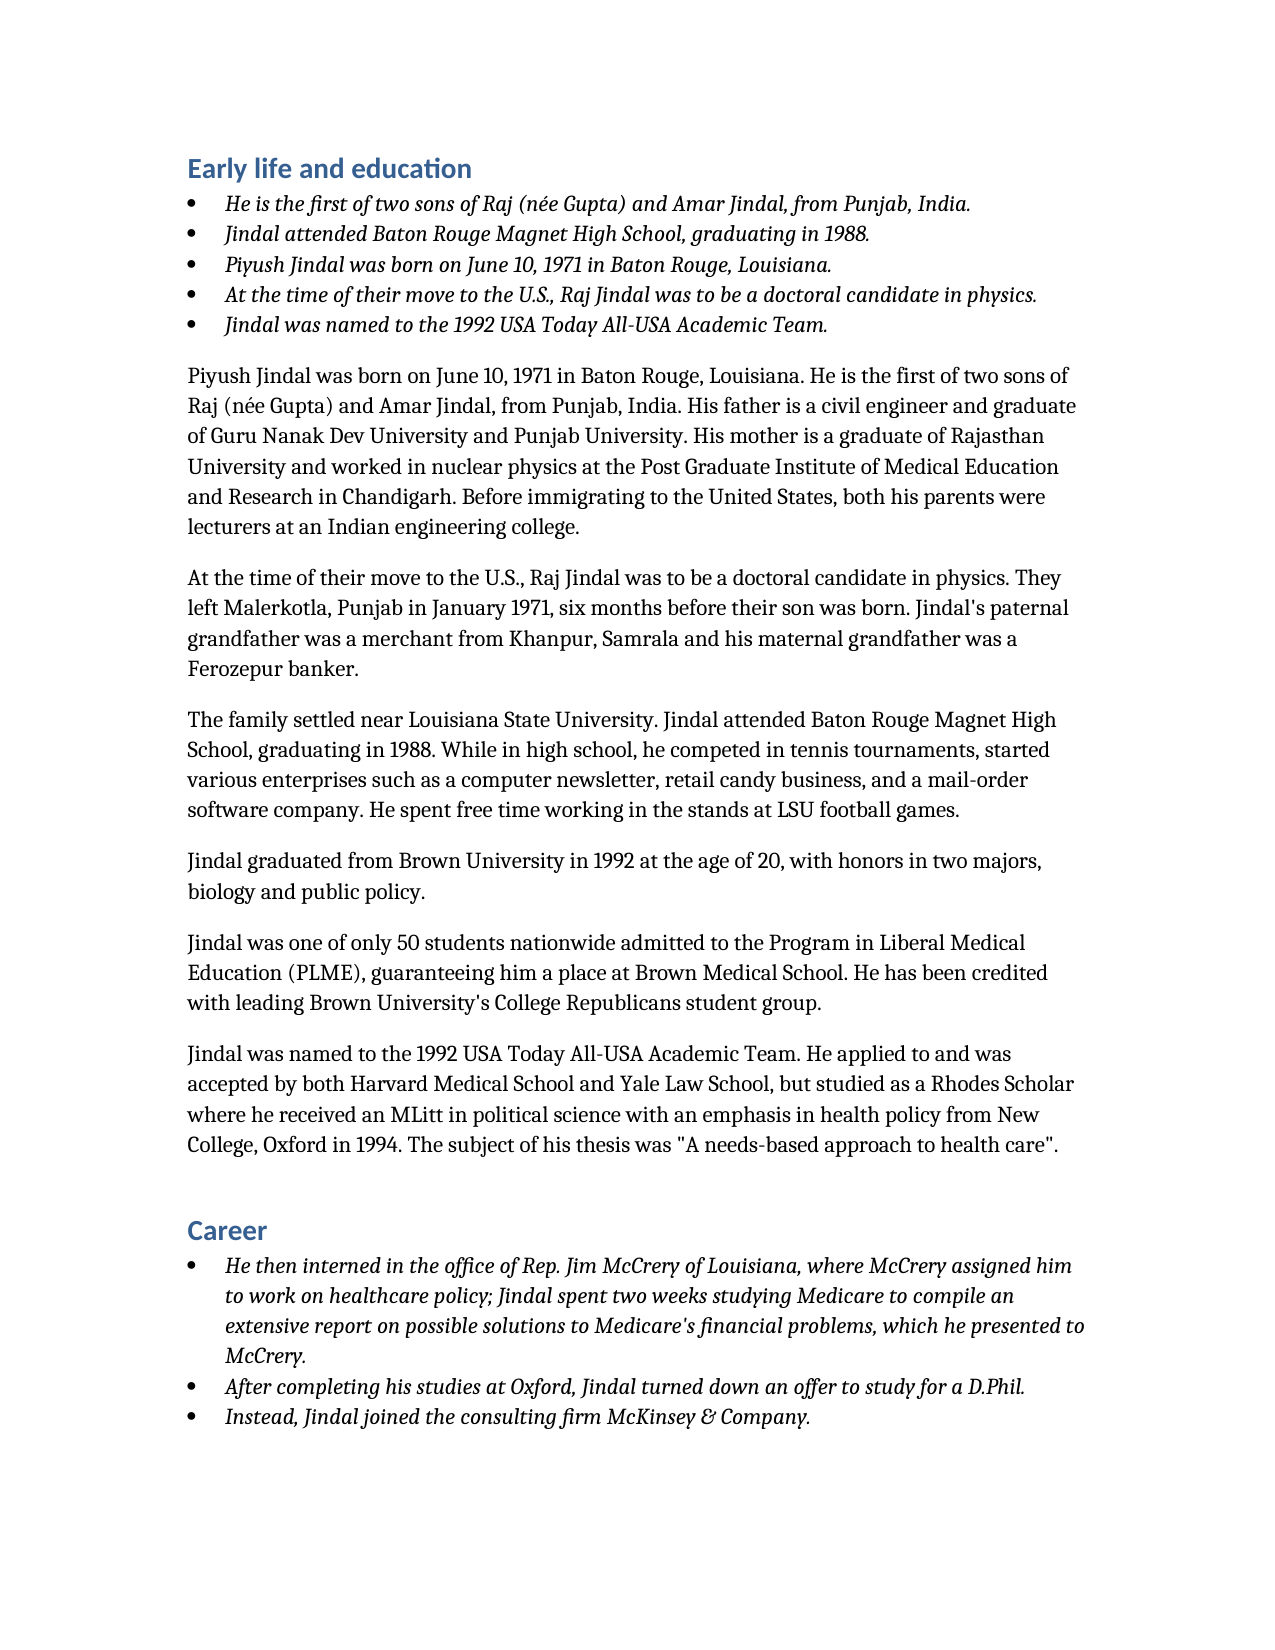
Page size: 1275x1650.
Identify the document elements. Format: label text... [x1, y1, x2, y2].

text At the time of their move to the U.S., Raj Jindal was to be a doctoral candidate in physics. They left Malerkotla, Punjab in January 1971, six months before their son was born. Jindal's paternal grandfather was a merchant from Khanpur, Samrala and his maternal grandfather was a Ferozepur banker. [187, 565, 1087, 682]
list Jindal attended Baton Rouge Magnet High School, graduating in 1988. [187, 221, 1087, 247]
list Instead, Jindal joined the consulting firm McKinsey & Company. [187, 1404, 1087, 1430]
text Jindal was named to the 1992 USA Today All-USA Academic Team. He applied to and was accepted by both Harvard Medical School and Yale Law School, but studied as a Rhodes Scholar where he received an MLitt in political science with an emphasis in health policy from New College, Oxford in 1994. The subject of his thesis was "A needs-based approach to health care". [187, 1041, 1087, 1158]
list At the time of their move to the U.S., Raj Jindal was to be a doctoral candidate in physics. [187, 282, 1087, 308]
list He is the first of two sons of Raj (née Gupta) and Amar Jindal, from Punjab, India. [187, 191, 1087, 217]
text The family settled near Louisiana State University. Jindal attended Baton Rouge Magnet High School, graduating in 1988. While in high school, he competed in tennis tournaments, started various enterprises such as a computer newsletter, retail candy business, and a mail-order software company. He spent free time working in the stands at LSU football games. [187, 707, 1087, 823]
subtitle Career [187, 1212, 1087, 1247]
subtitle Early life and education [187, 150, 1087, 186]
list Jindal was named to the 1992 USA Today All-USA Academic Team. [187, 312, 1087, 338]
list Piyush Jindal was born on June 10, 1971 in Baton Rouge, Louisiana. [187, 251, 1087, 278]
list He then interned in the office of Rep. Jim McCrery of Louisiana, where McCrery assigned him to work on healthcare policy; Jindal spent two weeks studying Medicare to compile an extensive report on possible solutions to Medicare's financial problems, which he presented to McCrery. [187, 1253, 1087, 1370]
text Jindal graduated from Brown University in 1992 at the age of 20, with honors in two majors, biology and public policy. [187, 848, 1087, 905]
text Jindal was one of only 50 students nationwide admitted to the Program in Liberal Medical Education (PLME), guaranteeing him a place at Brown Medical School. He has been credited with leading Brown University's College Republicans student group. [187, 929, 1087, 1016]
list After completing his studies at Oxford, Jindal turned down an offer to study for a D.Phil. [187, 1373, 1087, 1400]
text Piyush Jindal was born on June 10, 1971 in Baton Rouge, Louisiana. He is the first of two sons of Raj (née Gupta) and Amar Jindal, from Punjab, India. His father is a civil engineer and graduate of Guru Nanak Dev University and Punjab University. His mother is a graduate of Rajasthan University and worked in nuclear physics at the Post Graduate Institute of Medical Education and Research in Chandigarh. Before immigrating to the United States, both his parents were lecturers at an Indian engineering college. [187, 363, 1087, 540]
